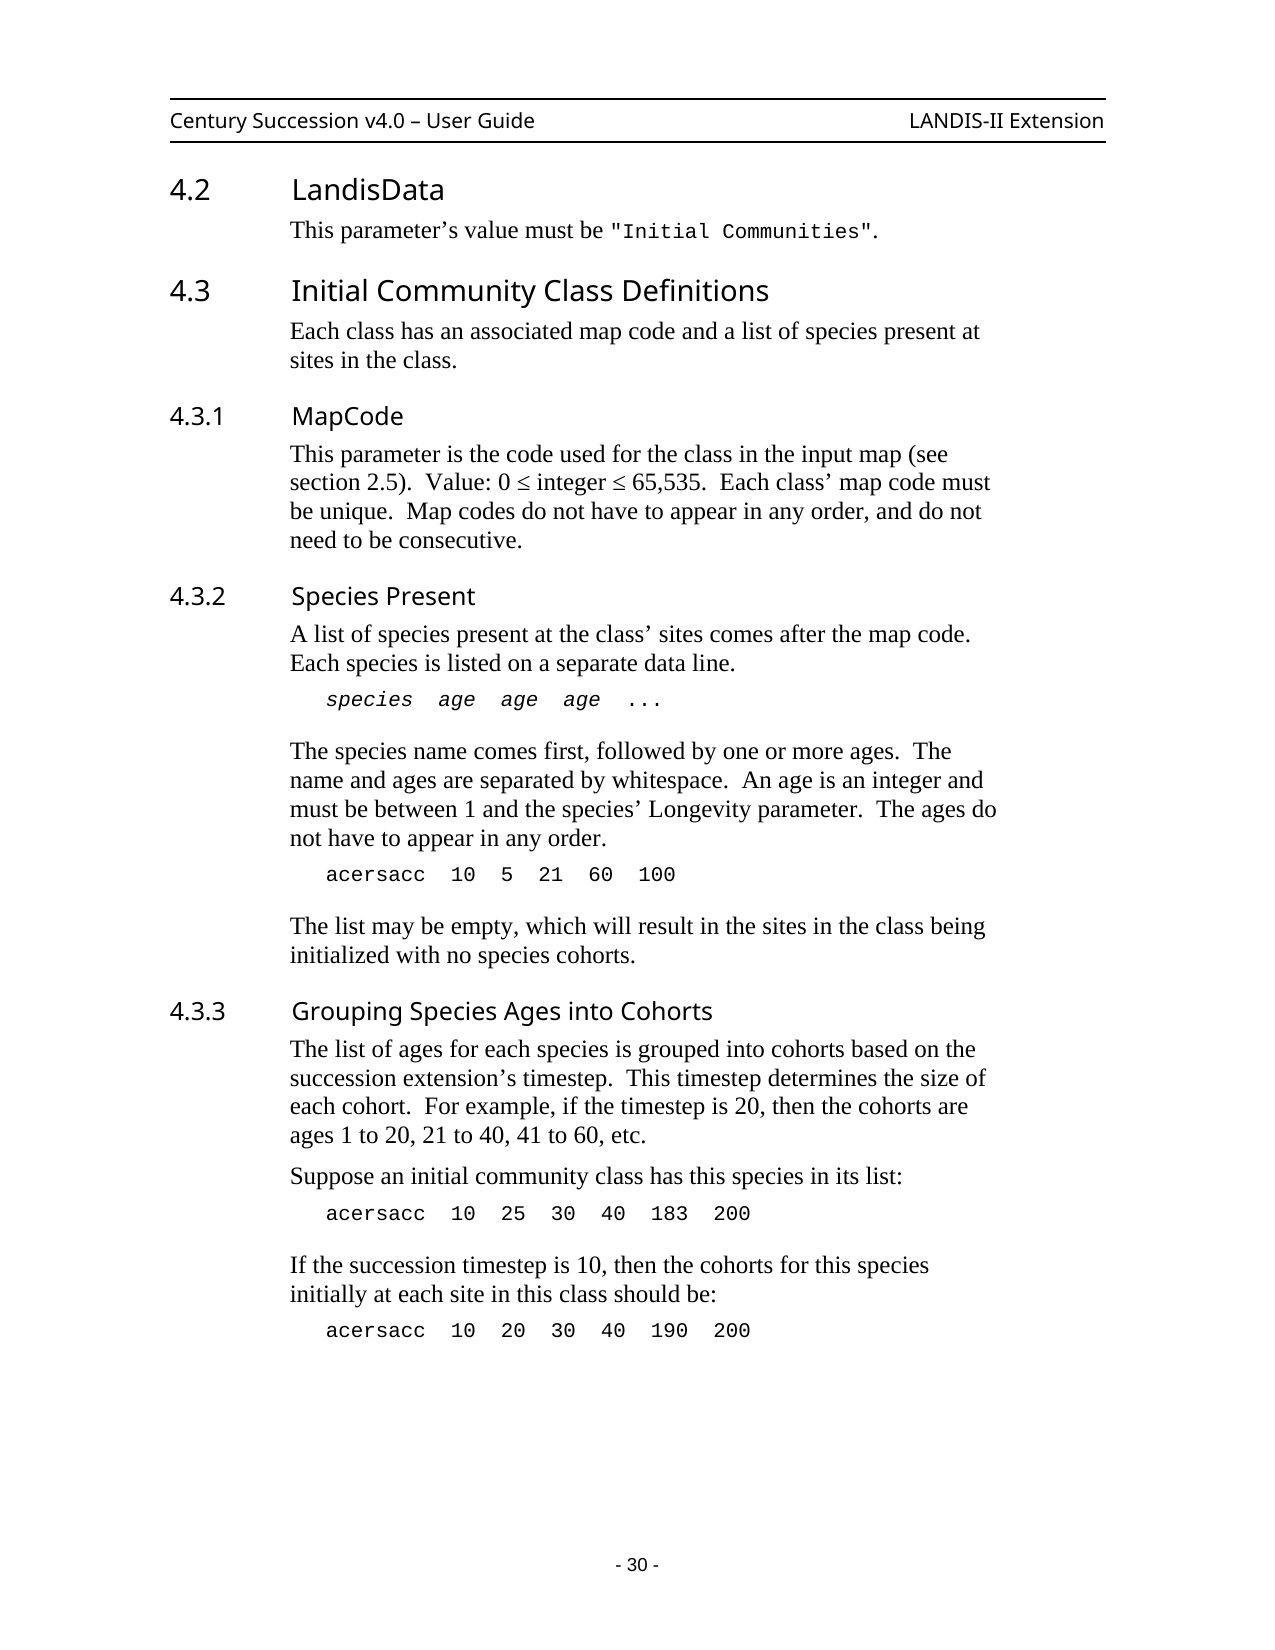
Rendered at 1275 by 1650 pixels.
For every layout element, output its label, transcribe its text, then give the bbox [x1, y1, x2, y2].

text acersacc 10 25 30 40 183 200 [326, 1203, 1001, 1226]
subtitle MapCode [169, 398, 1106, 432]
subtitle LandisData [169, 169, 1106, 209]
text The list may be empty, which will result in the sites in the class being initialized with no species cohorts. [289, 911, 1001, 969]
text The list of ages for each species is grouped into cohorts based on the succession extension’s timestep. This timestep determines the size of each cohort. For example, if the timestep is 20, then the cohorts are ages 1 to 20, 21 to 40, 41 to 60, etc. [289, 1034, 1001, 1149]
text species age age age ... [326, 689, 1001, 713]
text The species name comes first, followed by one or more ages. The name and ages are separated by whitespace. An age is an integer and must be between 1 and the species’ Longevity parameter. The ages do not have to appear in any order. [289, 736, 1001, 851]
text If the succession timestep is 10, then the cohorts for this species initially at each site in this class should be: [289, 1250, 1001, 1307]
text Suppose an initial community class has this species in its list: [289, 1161, 1001, 1190]
subtitle Species Present [169, 579, 1106, 613]
text Each class has an associated map code and a list of species present at sites in the class. [289, 316, 1001, 373]
text A list of species present at the class’ sites comes after the map code. Each species is listed on a separate data line. [289, 619, 1001, 677]
text This parameter is the code used for the class in the input map (see section 2.5). Value: 0 ≤ integer ≤ 65,535. Each class’ map code must be unique. Map codes do not have to appear in any order, and do not need to be consecutive. [289, 439, 1001, 554]
text This parameter’s value must be "Initial Communities". [289, 215, 1001, 245]
text acersacc 10 5 21 60 100 [326, 864, 1001, 887]
subtitle Initial Community Class Definitions [169, 270, 1106, 310]
text acersacc 10 20 30 40 190 200 [326, 1320, 1001, 1344]
subtitle Grouping Species Ages into Cohorts [169, 994, 1106, 1028]
